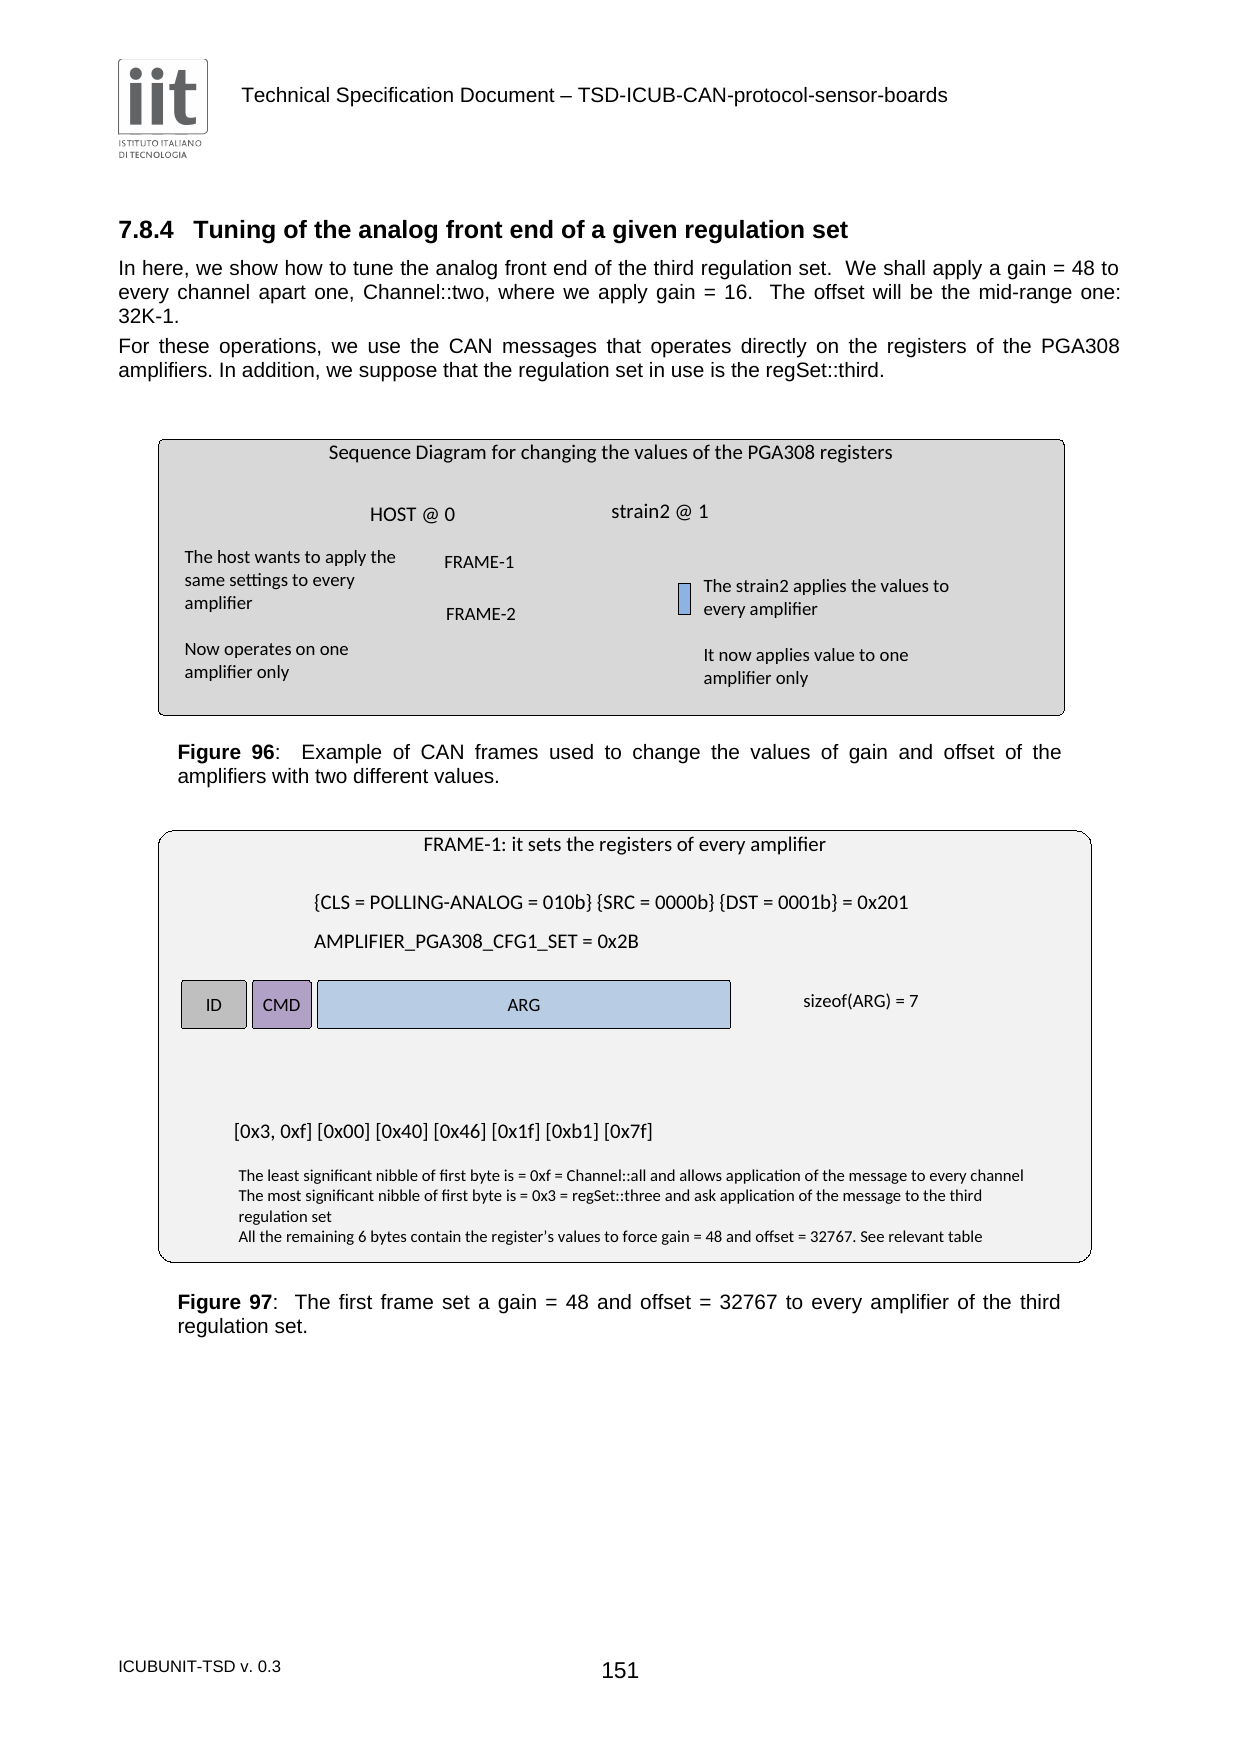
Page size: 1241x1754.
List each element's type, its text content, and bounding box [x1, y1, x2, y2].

text Figure 96: Example of CAN frames used to change the values of gain and offset of the amplifiers with two different values. [177, 740, 1063, 788]
picture [118, 59, 208, 158]
text For these operations, we use the CAN messages that operates directly on the registers of the PGA308 amplifiers. In addition, we suppose that the regulation set in use is the regSet::third. [118, 334, 1122, 382]
text In here, we show how to tune the analog front end of the third regulation set. We shall apply a gain = 48 to every channel apart one, Channel::two, where we apply gain = 16. The offset will be the mid-range one: 32K-1. [118, 256, 1122, 328]
text Figure 97: The first frame set a gain = 48 and offset = 32767 to every amplifier of the third regulation set. [177, 1290, 1063, 1338]
subtitle Tuning of the analog front end of a given regulation set [118, 215, 1122, 243]
